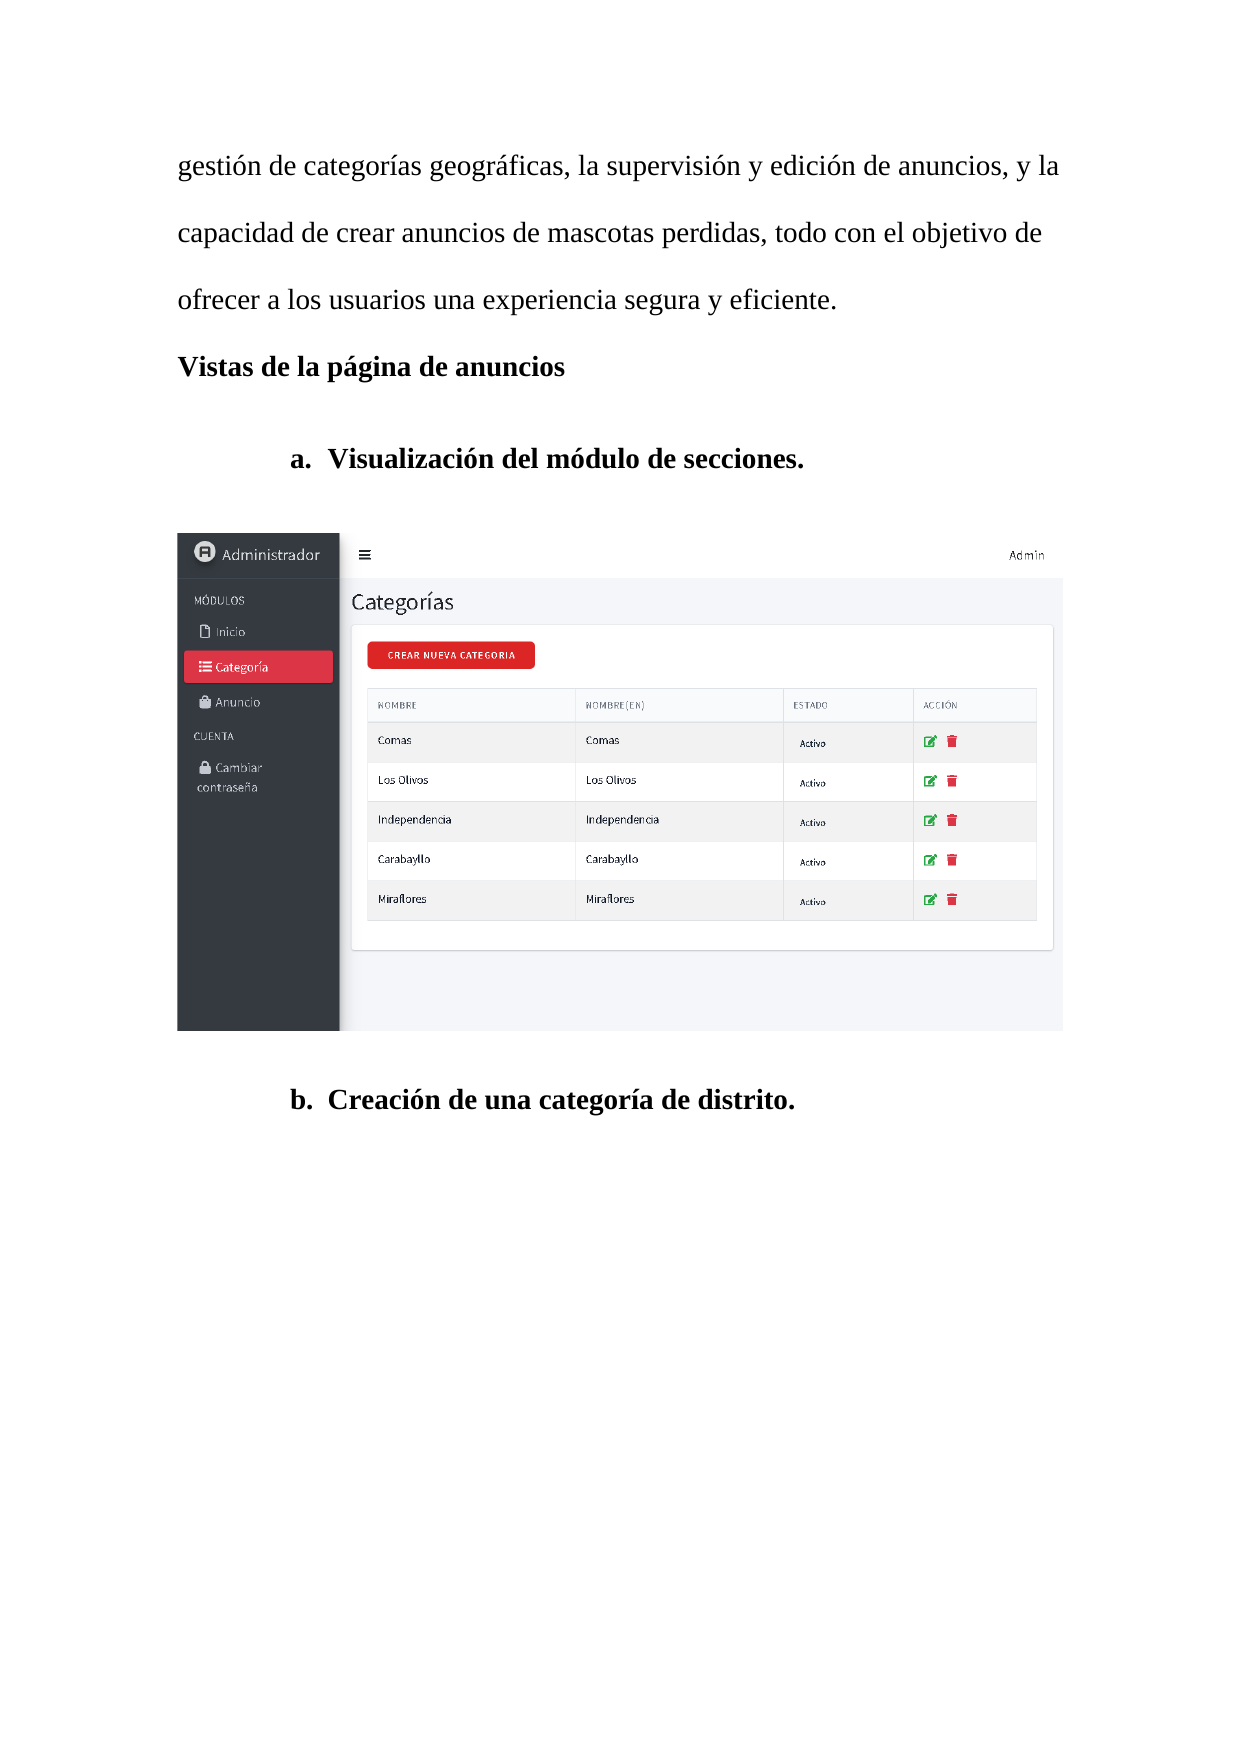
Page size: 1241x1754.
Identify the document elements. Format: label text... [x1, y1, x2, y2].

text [177, 148, 1063, 315]
list Visualización del módulo de secciones. [290, 441, 1063, 474]
list Creación de una categoría de distrito. [290, 1082, 1063, 1116]
picture [177, 533, 1063, 1031]
text Vistas de la página de anuncios [177, 349, 1063, 382]
